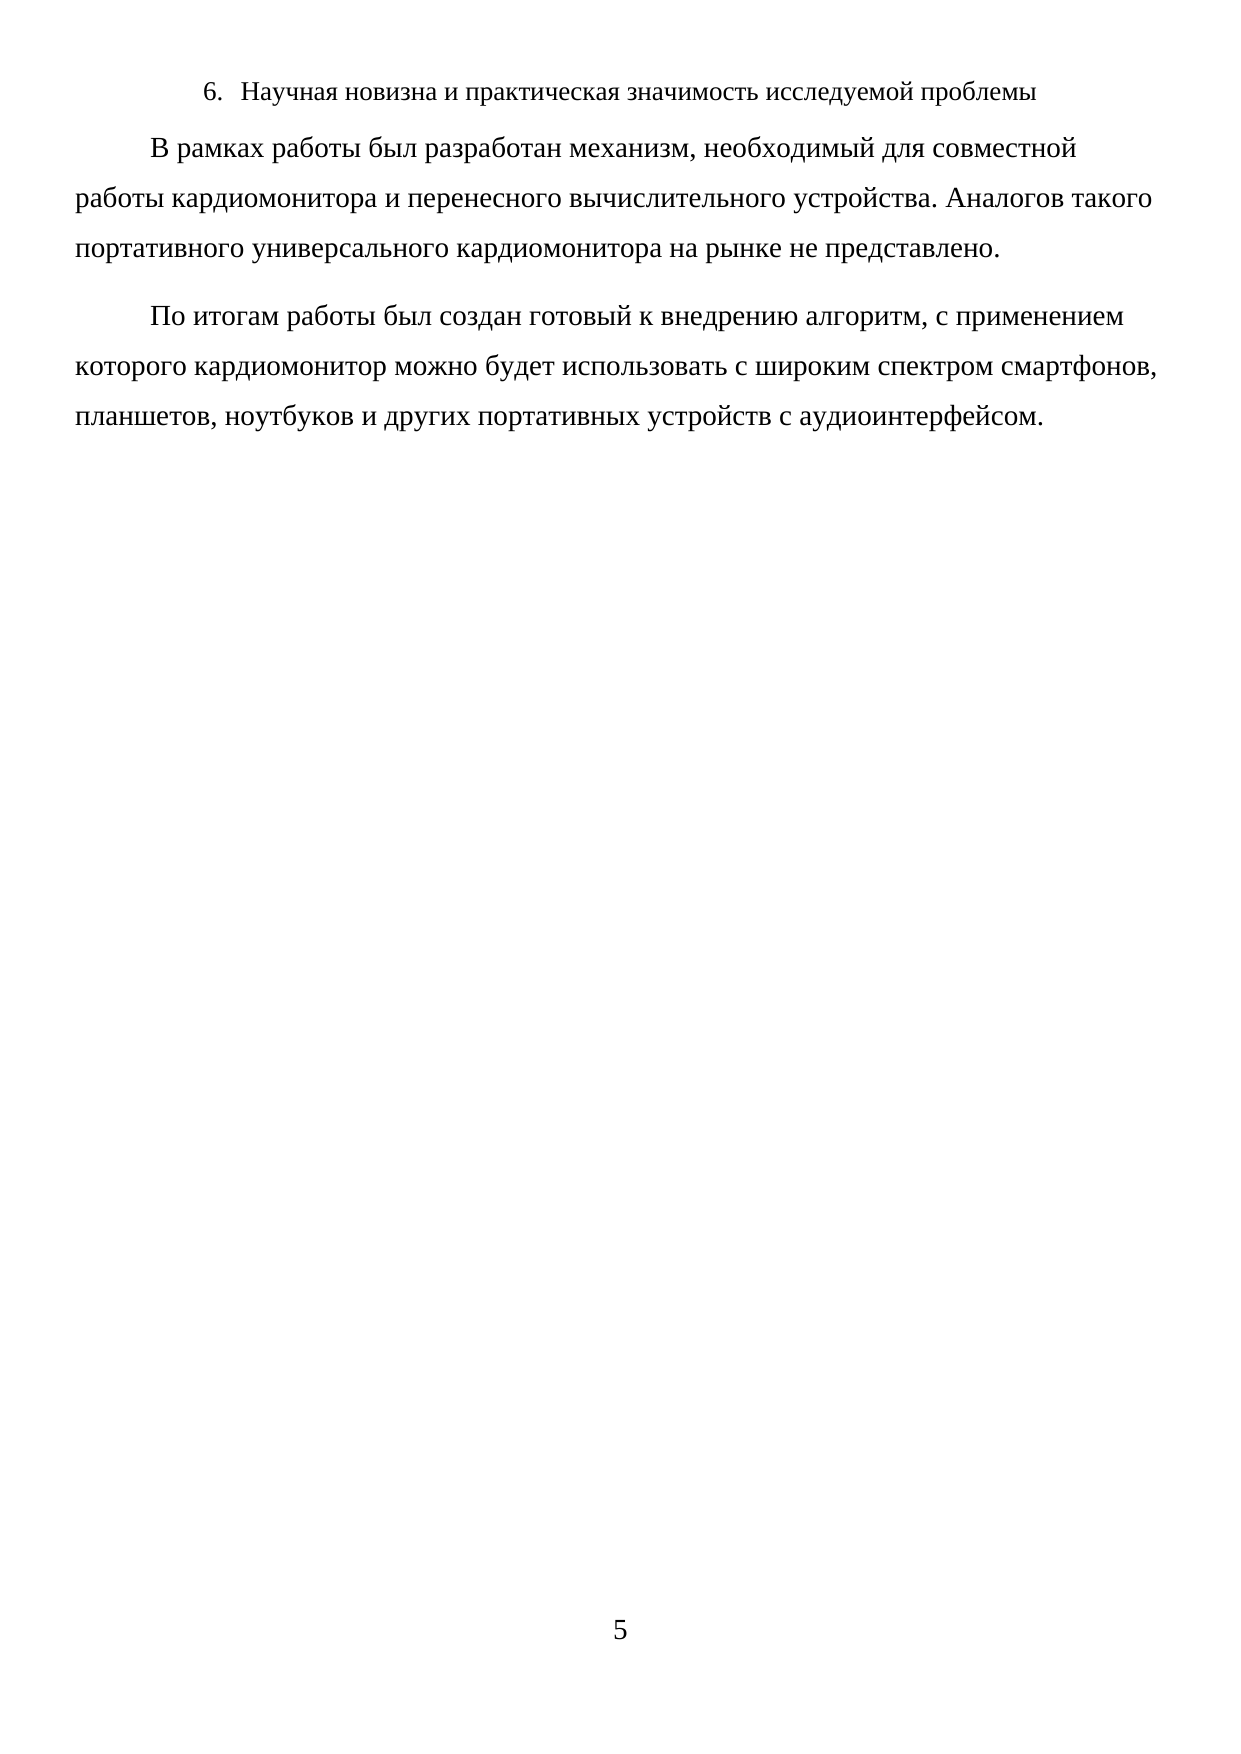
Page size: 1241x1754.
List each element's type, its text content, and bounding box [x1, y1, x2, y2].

subtitle Научная новизна и практическая значимость исследуемой проблемы [75, 75, 1165, 106]
text В рамках работы был разработан механизм, необходимый для совместной работы кардиомонитора и перенесного вычислительного устройства. Аналогов такого портативного универсального кардиомонитора на рынке не представлено. [75, 130, 1165, 264]
